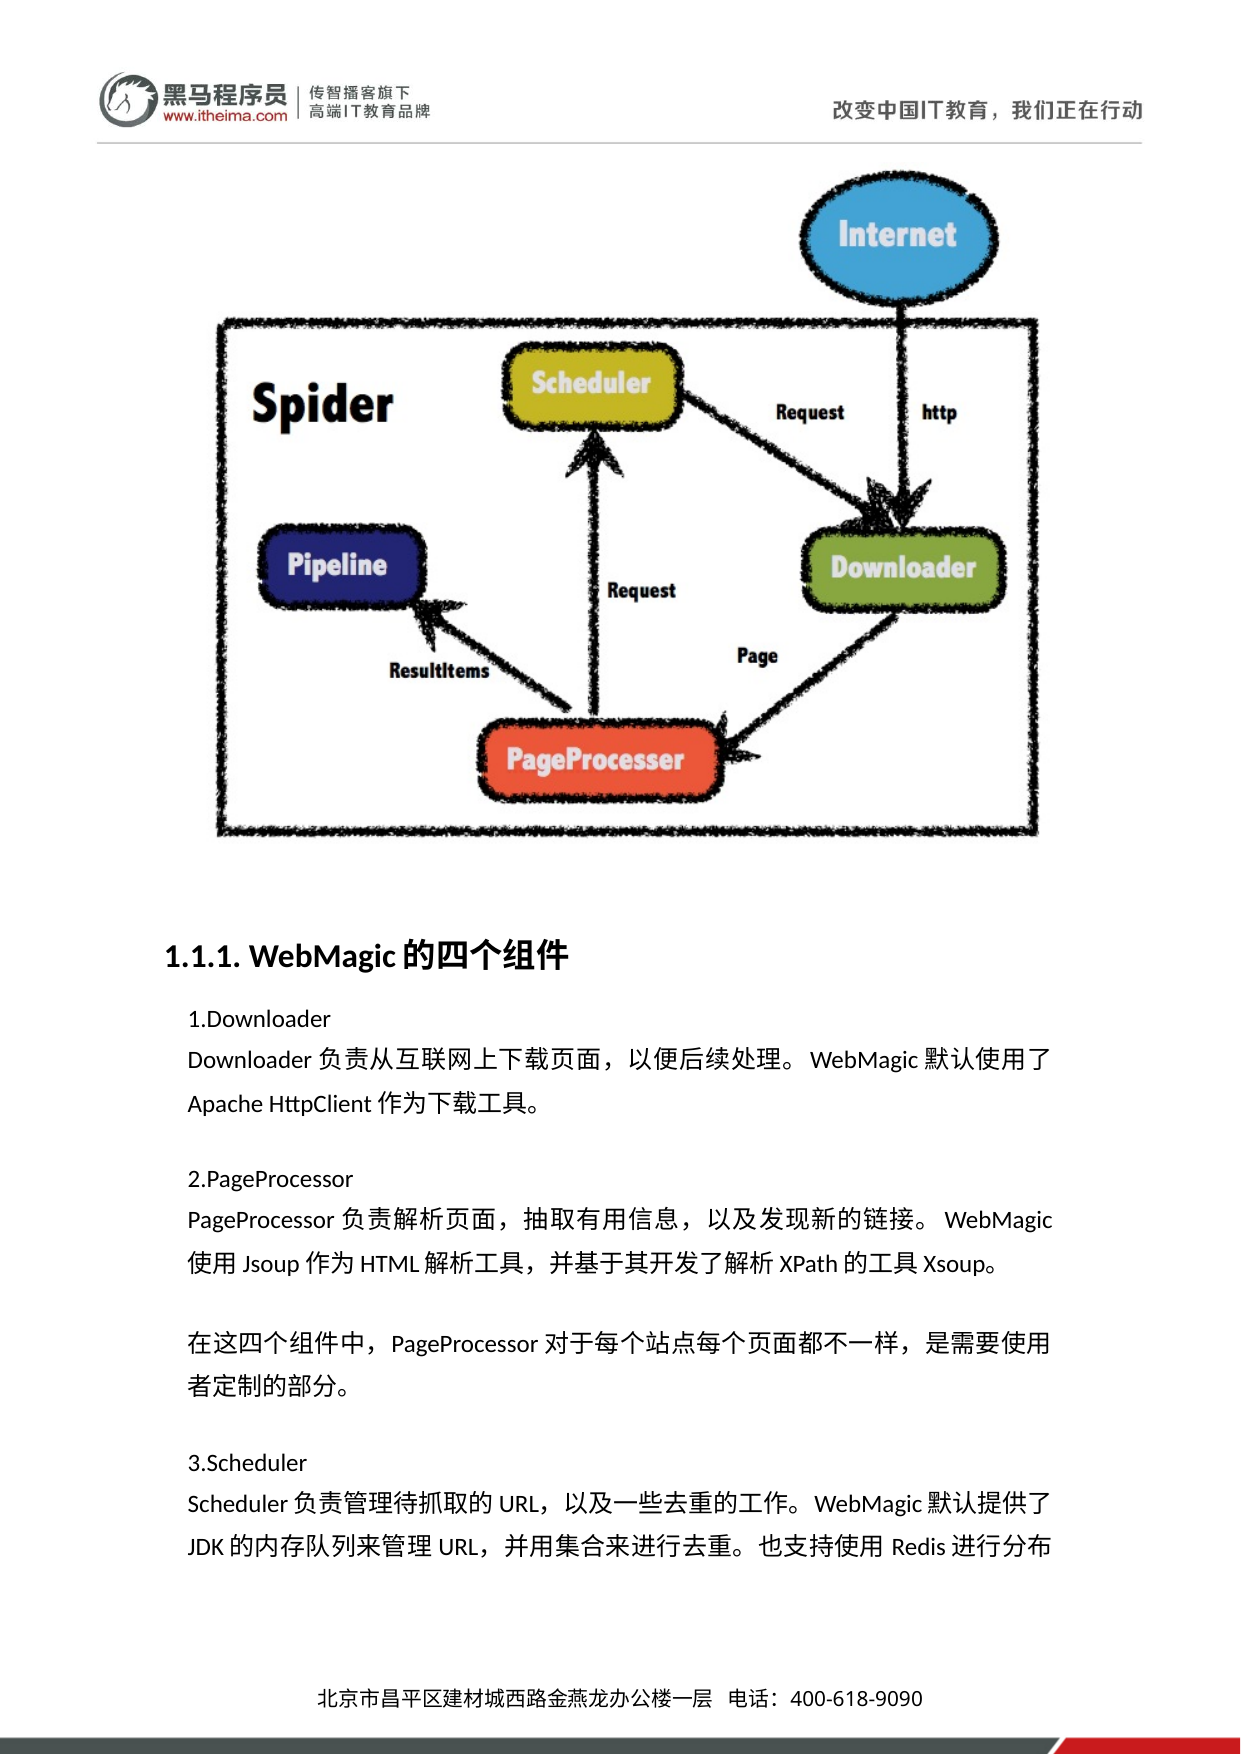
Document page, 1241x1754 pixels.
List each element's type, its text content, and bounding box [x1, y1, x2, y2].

text PageProcessor负责解析页面，抽取有用信息，以及发现新的链接。WebMagic使用Jsoup作为HTML解析工具，并基于其开发了解析XPath的工具Xsoup。 [187, 1200, 1053, 1279]
picture [0, 1, 1241, 151]
subtitle WebMagic的四个组件 [164, 929, 1053, 977]
text Scheduler负责管理待抓取的URL，以及一些去重的工作。WebMagic默认提供了JDK的内存队列来管理URL，并用集合来进行去重。也支持使用Redis进行分布式管理。 [187, 1483, 1053, 1563]
text 在这四个组件中，PageProcessor对于每个站点每个页面都不一样，是需要使用者定制的部分。 [187, 1323, 1053, 1403]
picture [0, 1678, 1241, 1754]
picture [187, 162, 1053, 870]
text 3.Scheduler [187, 1447, 1053, 1477]
text Downloader负责从互联网上下载页面，以便后续处理。WebMagic默认使用了Apache HttpClient作为下载工具。 [187, 1040, 1053, 1119]
text 2.PageProcessor [187, 1163, 1053, 1194]
text 1.Downloader [187, 1003, 1053, 1034]
